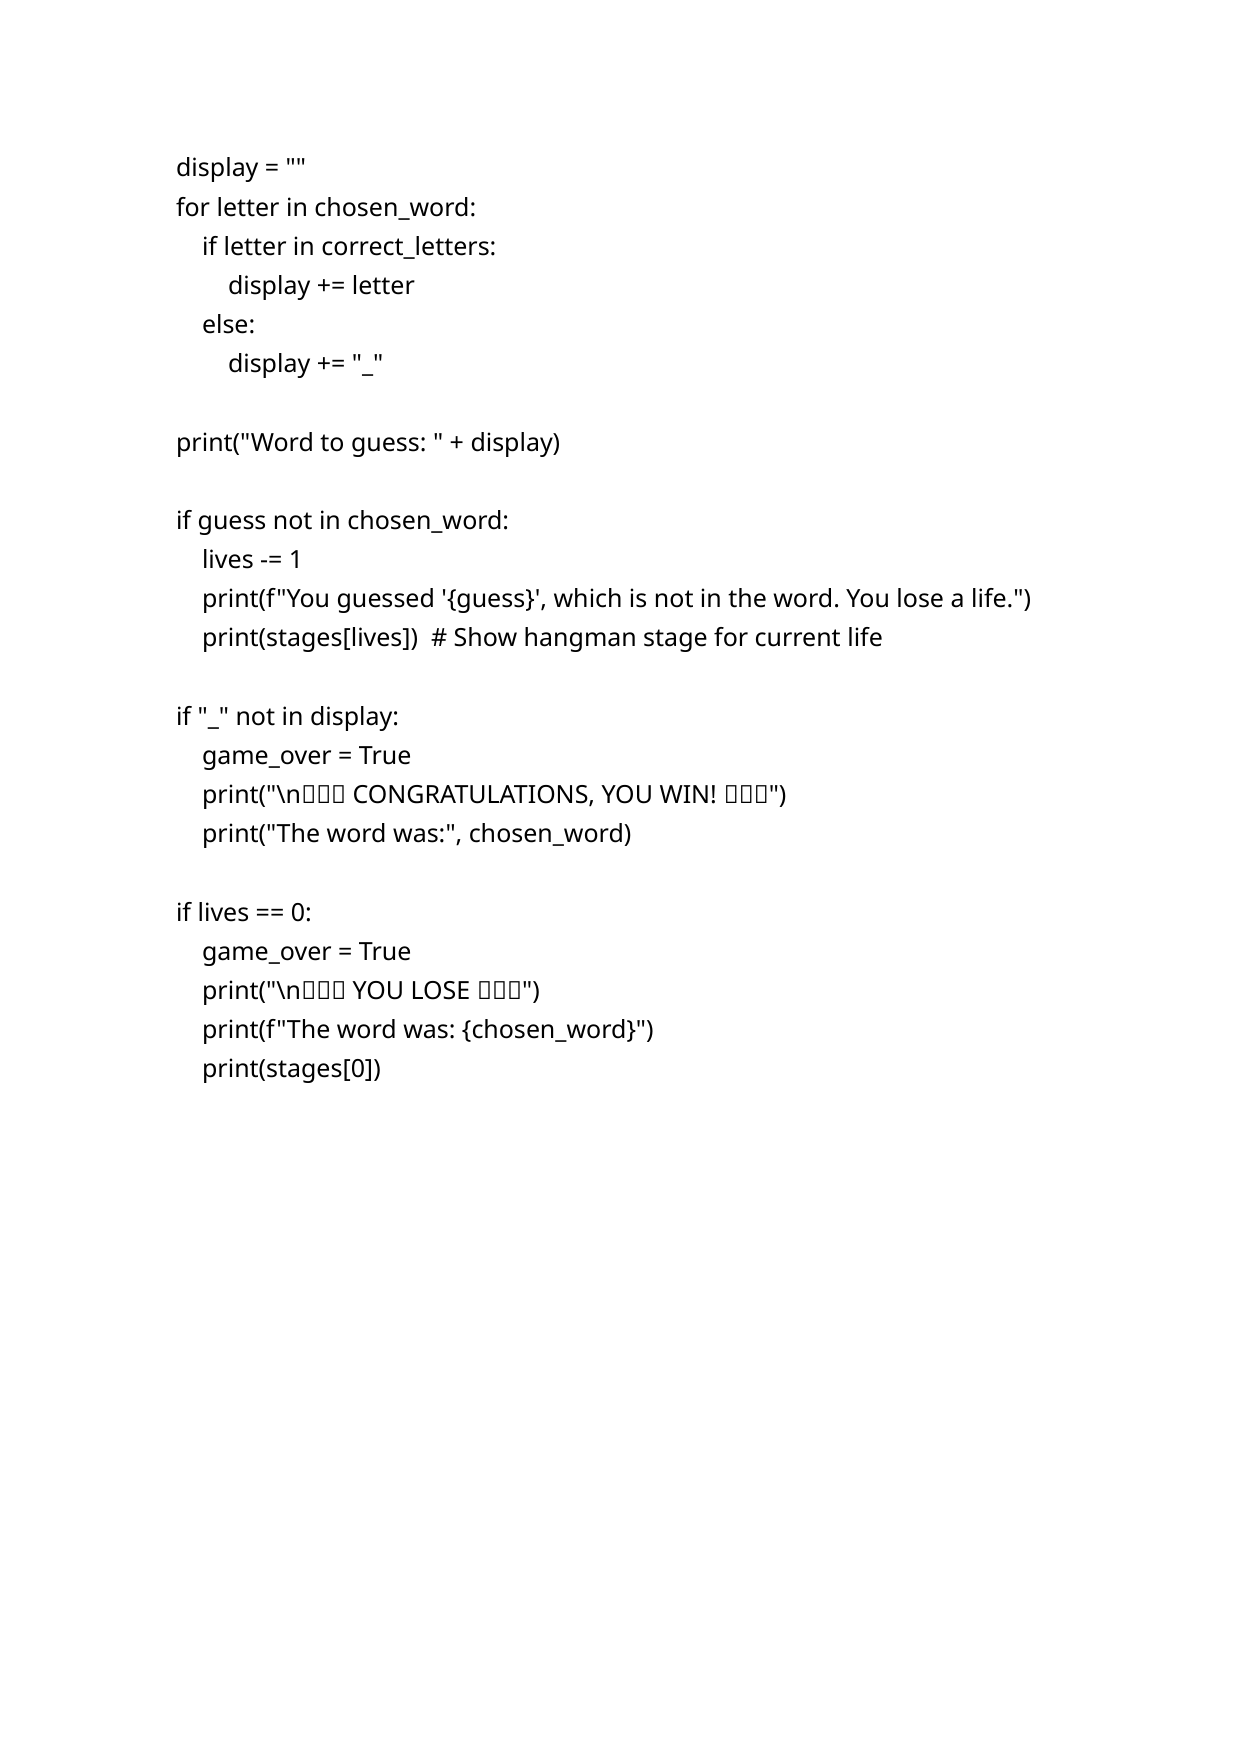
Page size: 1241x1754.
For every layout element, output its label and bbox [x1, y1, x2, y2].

text [150, 150, 1090, 1085]
